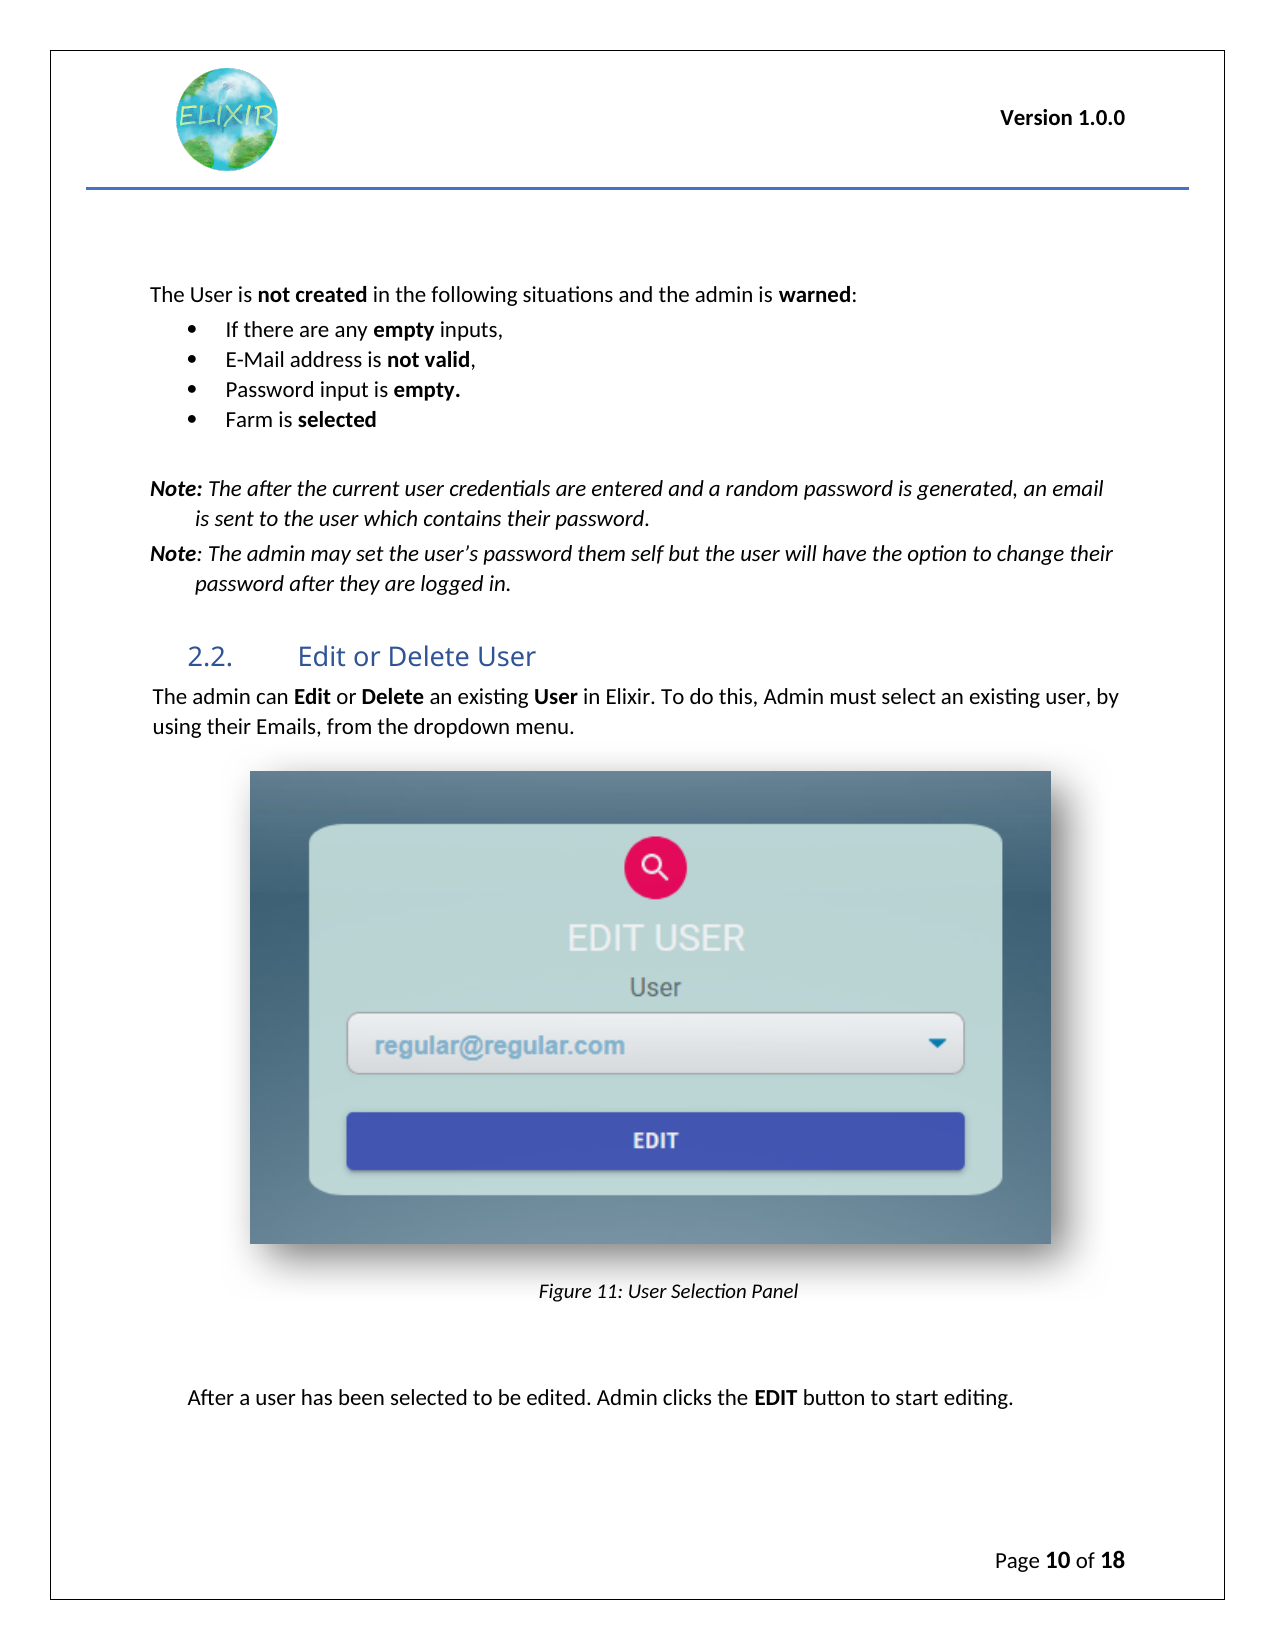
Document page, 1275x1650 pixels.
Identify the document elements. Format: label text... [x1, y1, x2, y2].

subtitle Edit or Delete User [187, 638, 1125, 675]
list Farm is selected [188, 406, 1125, 434]
text Note: The admin may set the user’s password them self but the user will have the option to change their password after they are logged in. [150, 539, 1125, 597]
text The admin can Edit or Delete an existing User in Elixir. To do this, Admin must select an existing user, by using their Emails, from the dropdown menu. [152, 682, 1125, 740]
text The User is not created in the following situations and the admin is warned: [150, 281, 1125, 309]
list Password input is empty. [188, 375, 1125, 403]
picture [176, 68, 278, 171]
text After a user has been selected to be edited. Admin clicks the EDIT button to start editing. [187, 1383, 1125, 1411]
list If there are any empty inputs, [188, 315, 1125, 343]
list E-Mail address is not valid, [188, 345, 1125, 373]
picture [250, 771, 1051, 1244]
text Note: The after the current user credentials are entered and a random password is generated, an email is sent to the user which contains their password. [150, 474, 1125, 533]
